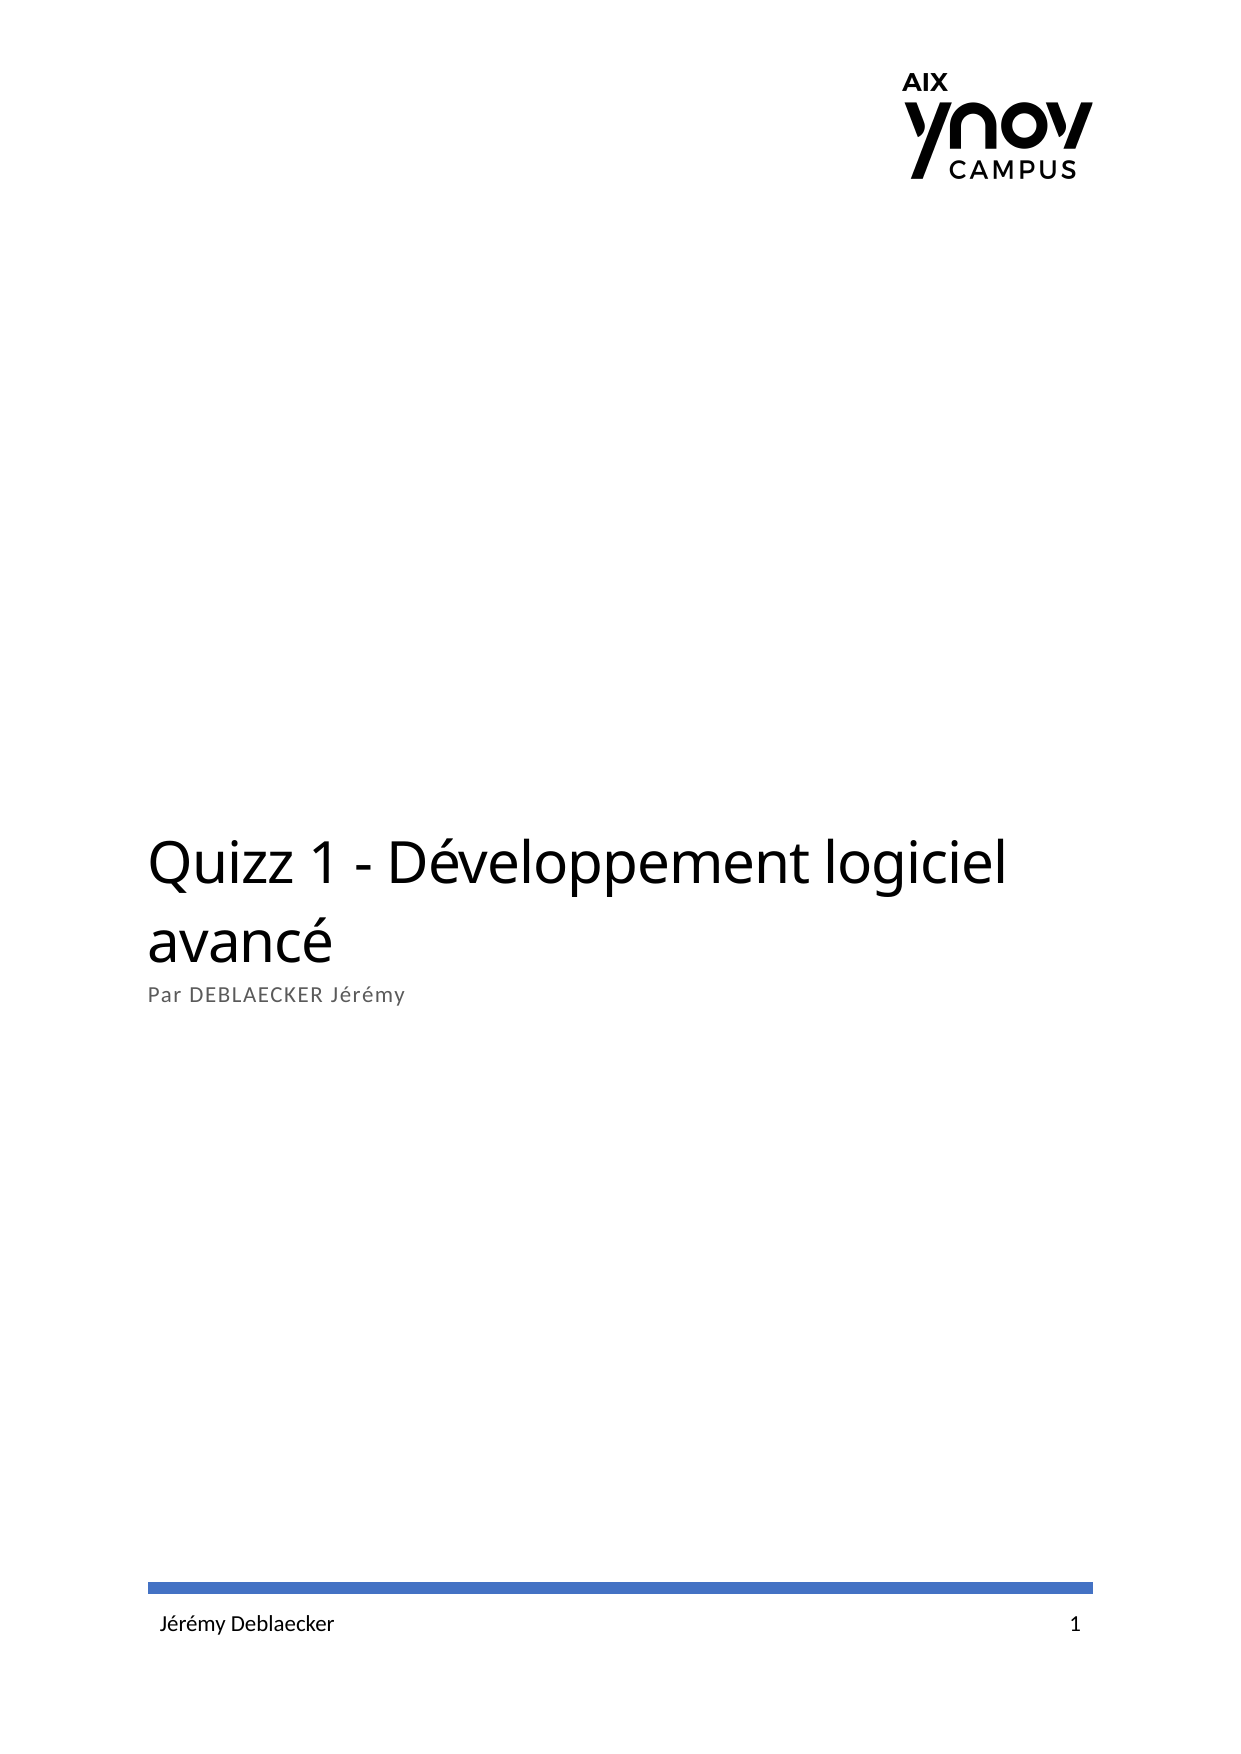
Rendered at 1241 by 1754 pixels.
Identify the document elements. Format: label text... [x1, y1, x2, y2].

subtitle Par DEBLAECKER Jérémy [148, 980, 1093, 1008]
picture [902, 73, 1093, 179]
title Quizz 1 - Développement logiciel avancé [148, 821, 1093, 980]
